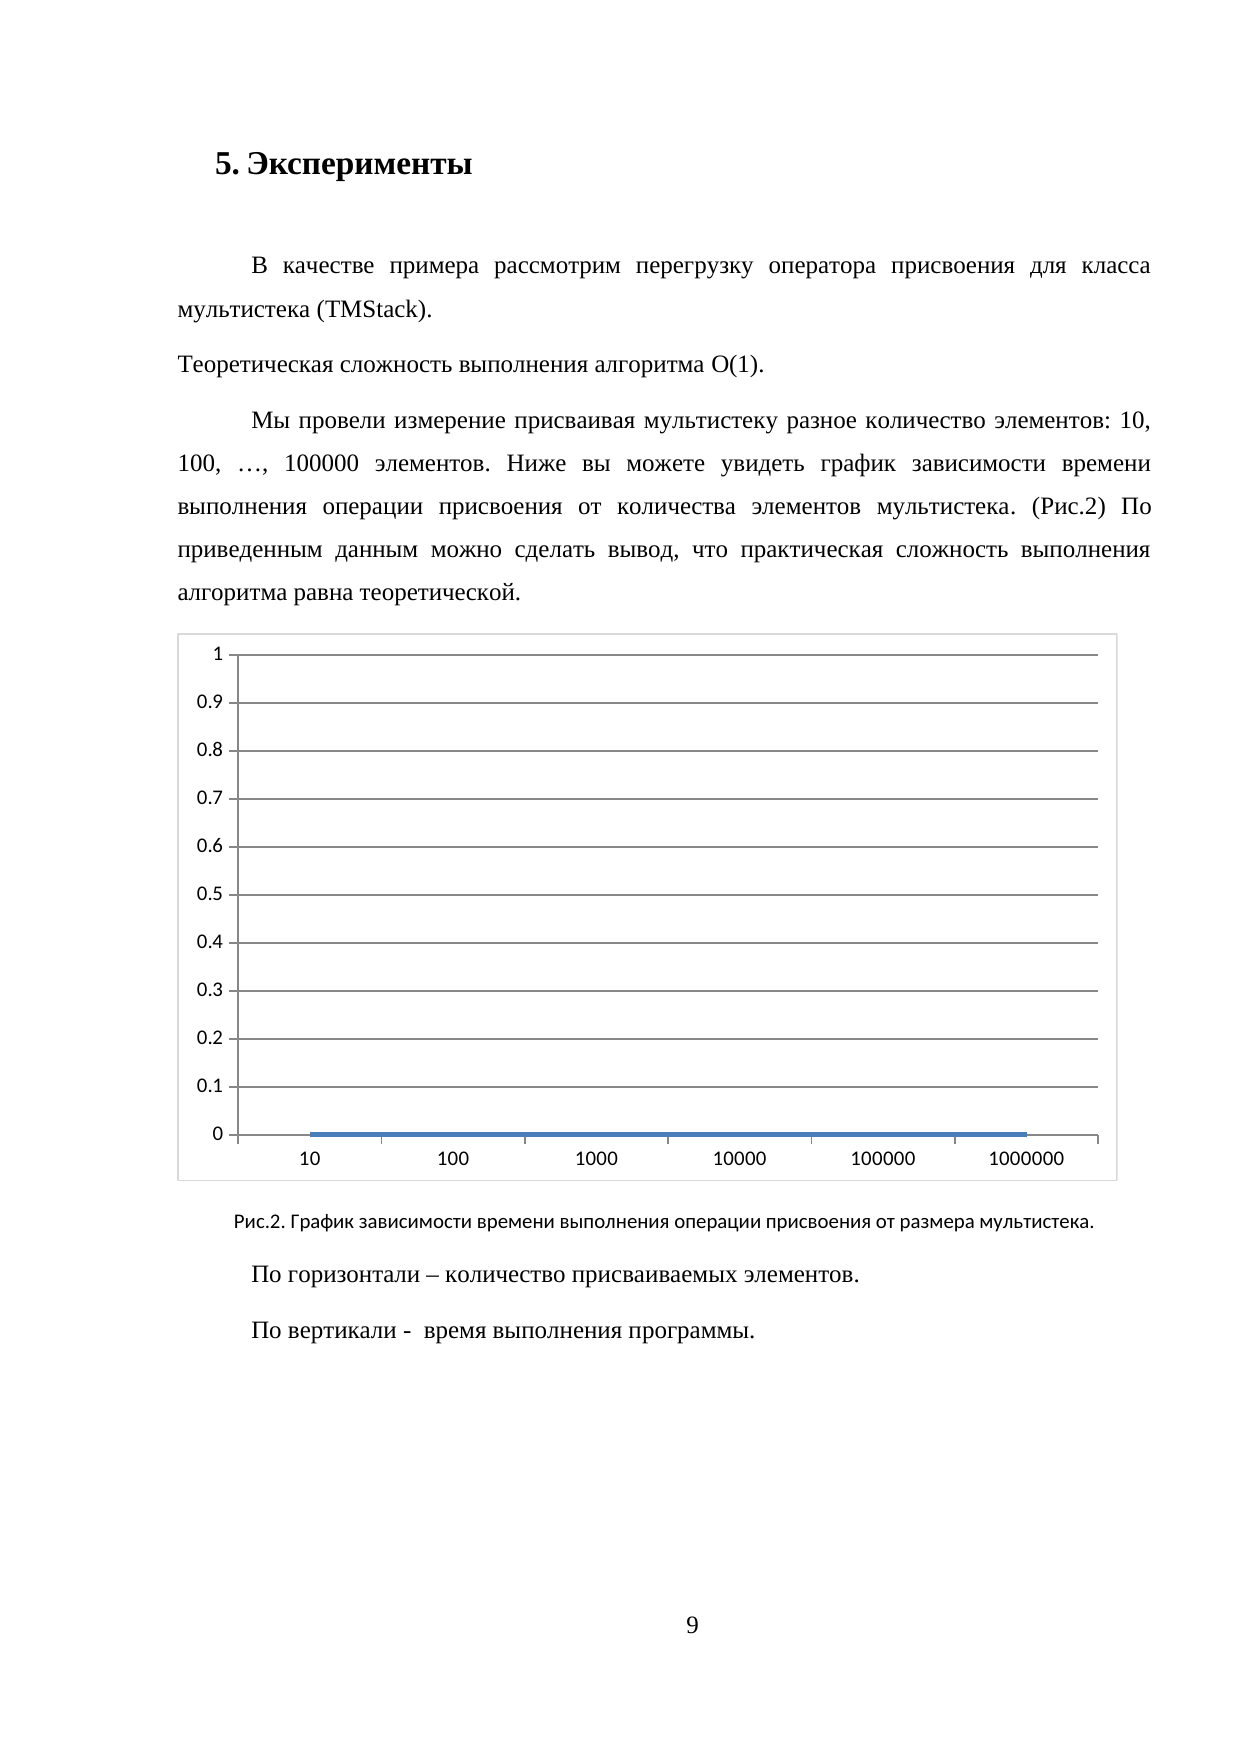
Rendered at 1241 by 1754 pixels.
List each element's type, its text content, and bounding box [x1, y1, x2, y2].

text Рис.2. График зависимости времени выполнения операции присвоения от размера мультистека. [177, 1208, 1152, 1234]
text В качестве примера рассмотрим перегрузку оператора присвоения для класса мультистека (TMStack). [177, 251, 1152, 322]
text По горизонтали – количество присваиваемых элементов. [177, 1259, 1152, 1288]
subtitle 5. Эксперименты [215, 143, 1152, 181]
text Теоретическая сложность выполнения алгоритма O(1). [177, 349, 1152, 378]
text Мы провели измерение присваивая мультистеку разное количество элементов: 10, 100, …, 100000 элементов. Ниже вы можете увидеть график зависимости времени выполнения операции присвоения от количества элементов мультистека. (Рис.2) По приведенным данным можно сделать вывод, что практическая сложность выполнения алгоритма равна теоретической. [177, 405, 1152, 606]
text По вертикали - время выполнения программы. [177, 1315, 1152, 1343]
